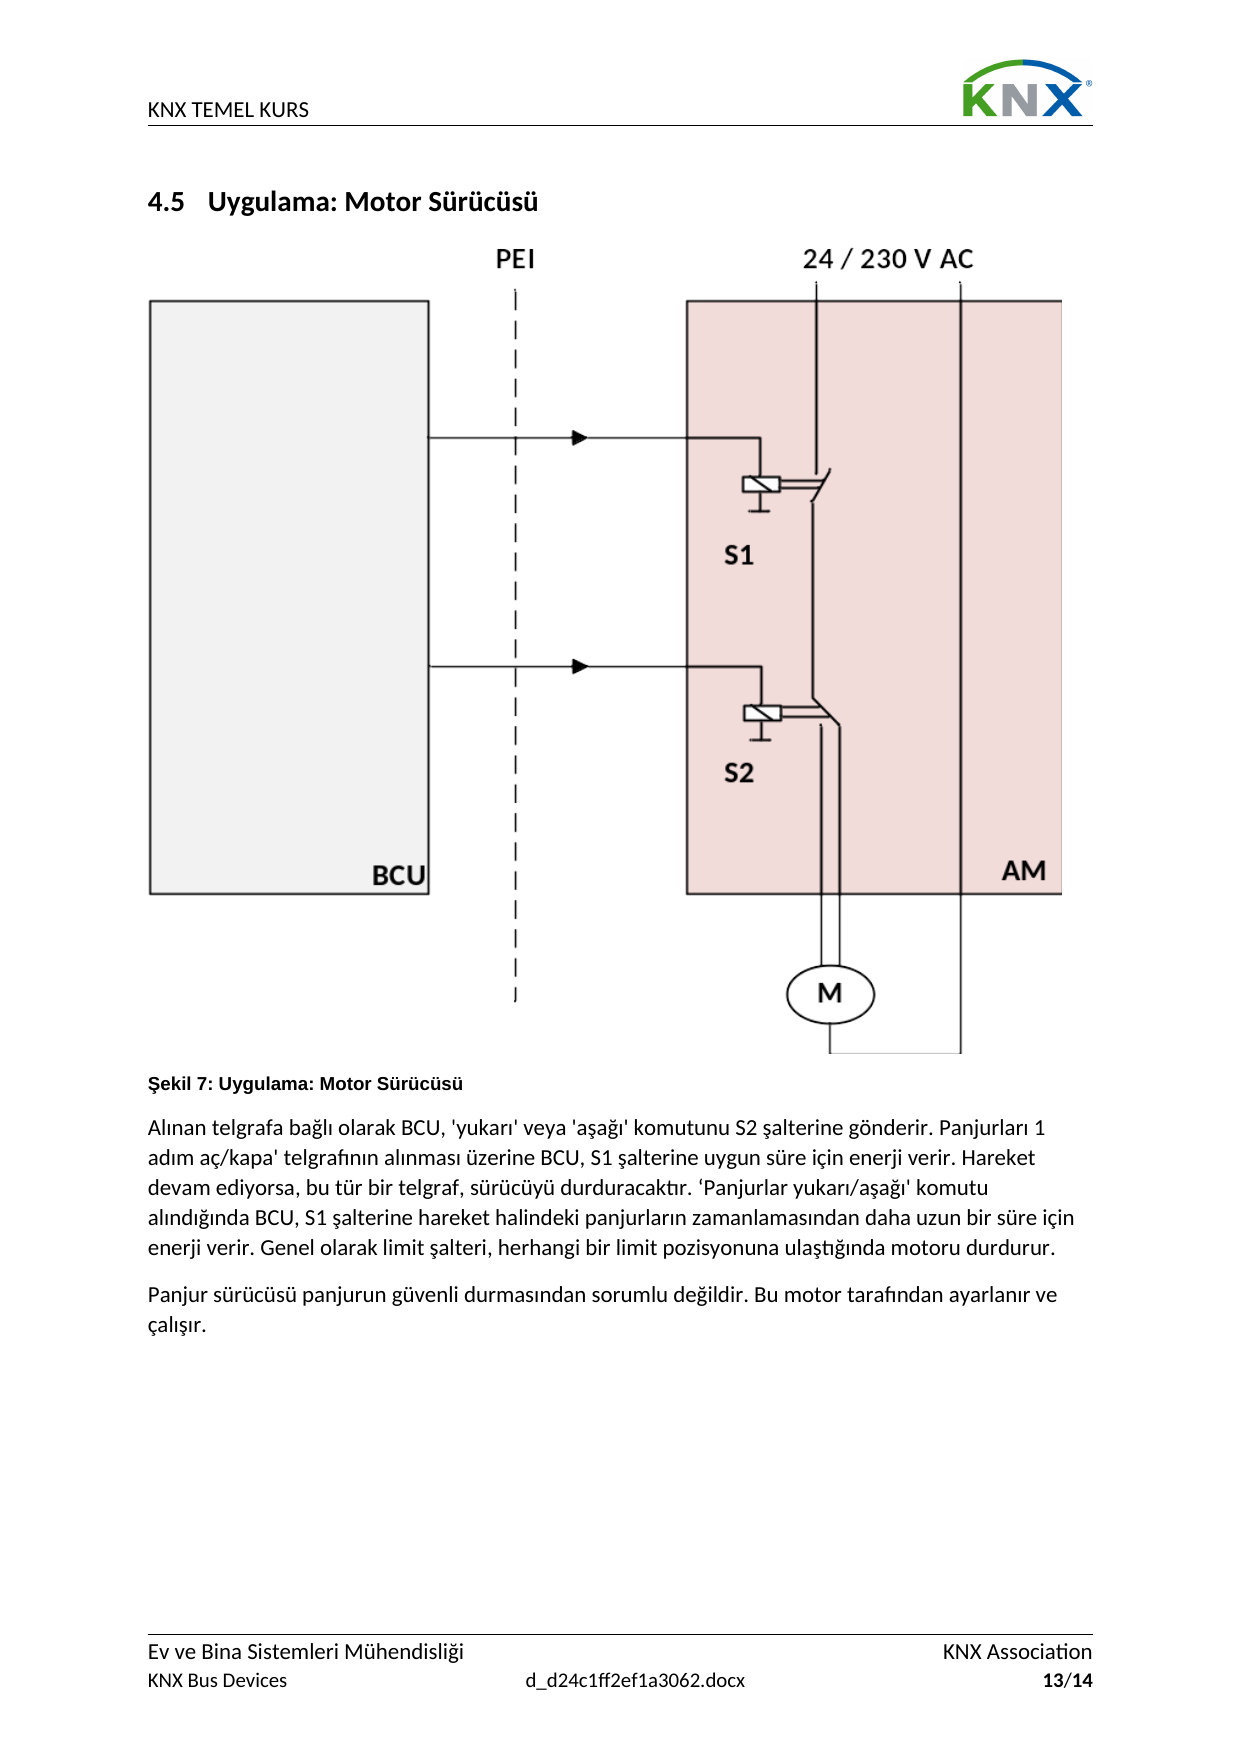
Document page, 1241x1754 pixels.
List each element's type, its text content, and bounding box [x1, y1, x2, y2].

text Şekil 7: Uygulama: Motor Sürücüsü [148, 1073, 1092, 1094]
picture [962, 59, 1093, 118]
text Alınan telgrafa bağlı olarak BCU, 'yukarı' veya 'aşağı' komutunu S2 şalterine gönderir. Panjurları 1 adım aç/kapa' telgrafının alınması üzerine BCU, S1 şalterine uygun süre için enerji verir. Hareket devam ediyorsa, bu tür bir telgraf, sürücüyü durduracaktır. ‘Panjurlar yukarı/aşağı' komutu alındığında BCU, S1 şalterine hareket halindeki panjurların zamanlamasından daha uzun bir süre için enerji verir. Genel olarak limit şalteri, herhangi bir limit pozisyonuna ulaştığında motoru durdurur. [148, 1113, 1092, 1261]
subtitle Uygulama: Motor Sürücüsü [148, 183, 1092, 219]
text Panjur sürücüsü panjurun güvenli durmasından sorumlu değildir. Bu motor tarafından ayarlanır ve çalışır. [148, 1280, 1092, 1338]
